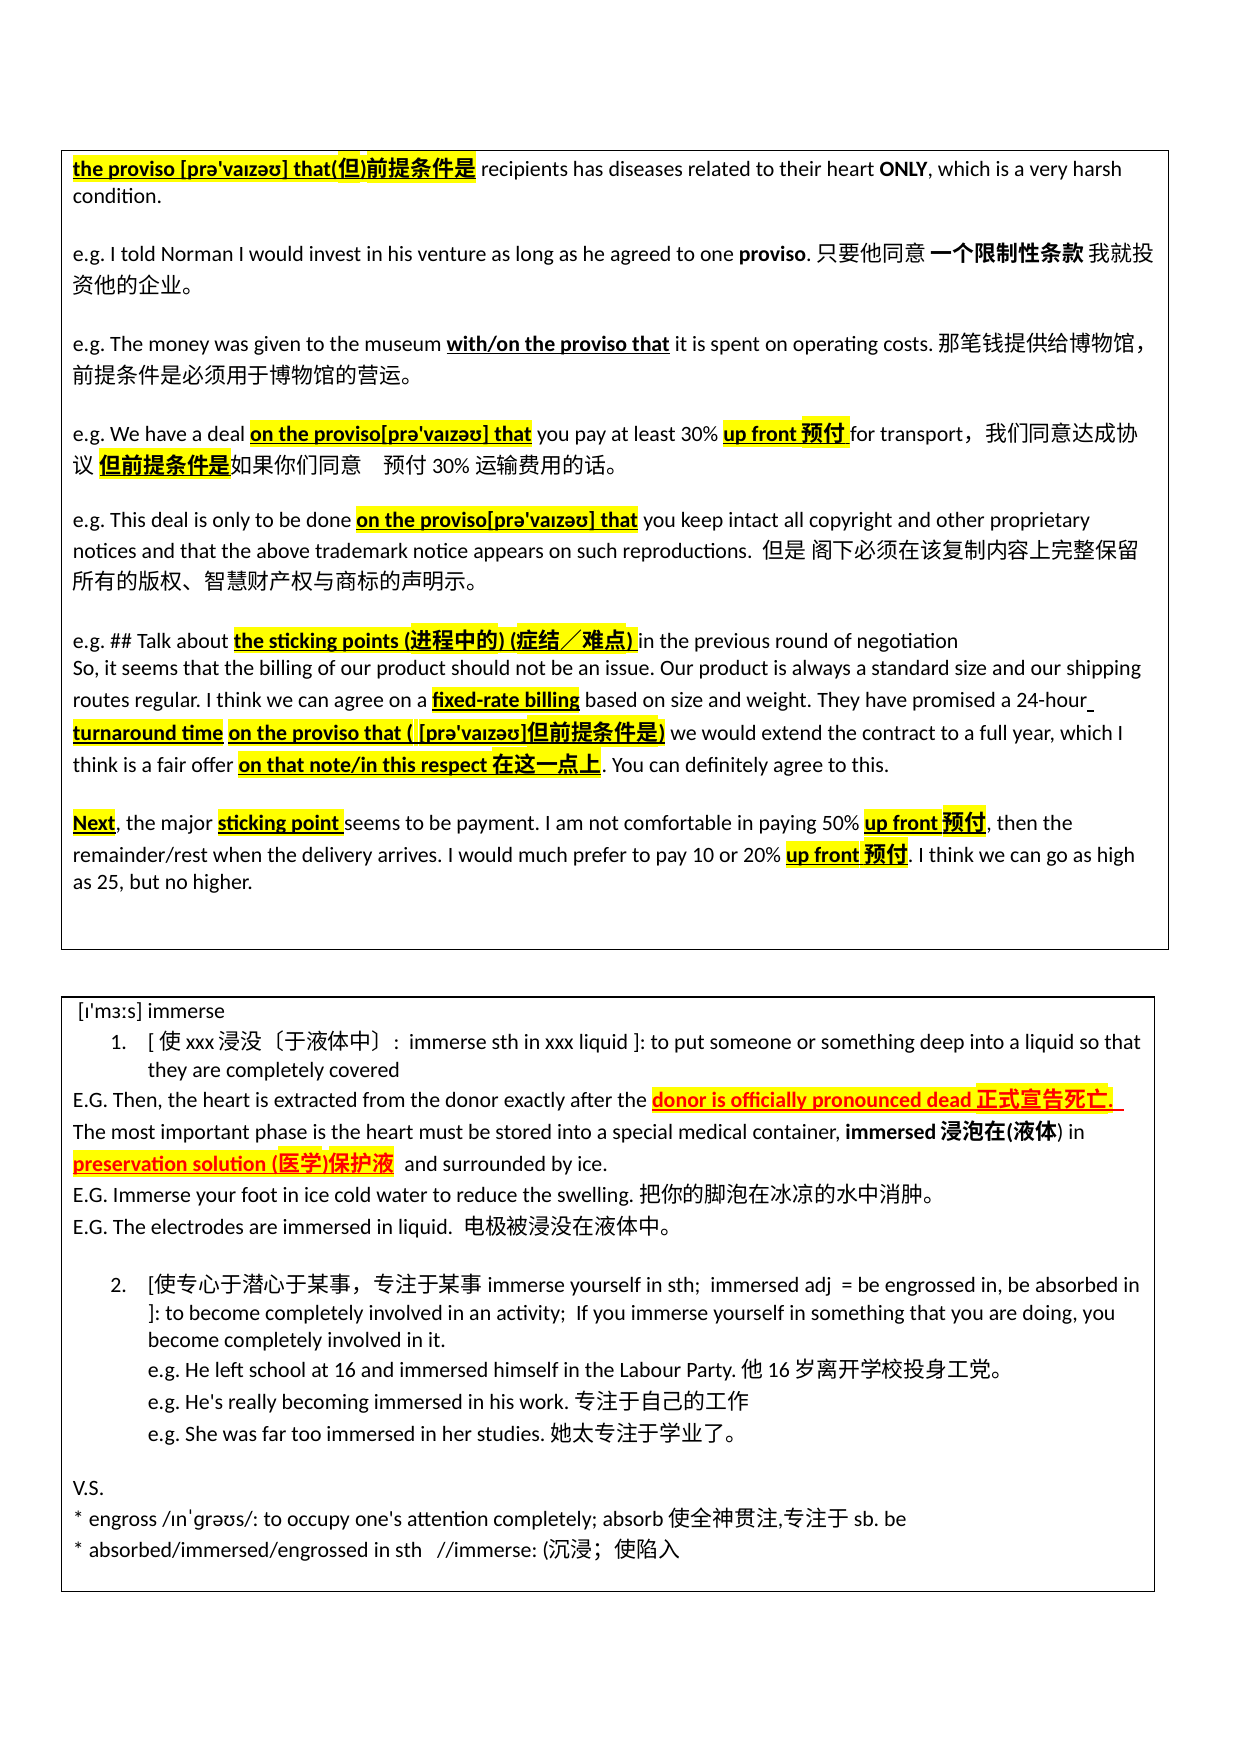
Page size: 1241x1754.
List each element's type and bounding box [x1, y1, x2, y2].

table_header [62, 998, 1154, 1591]
table_cell [62, 151, 1168, 948]
